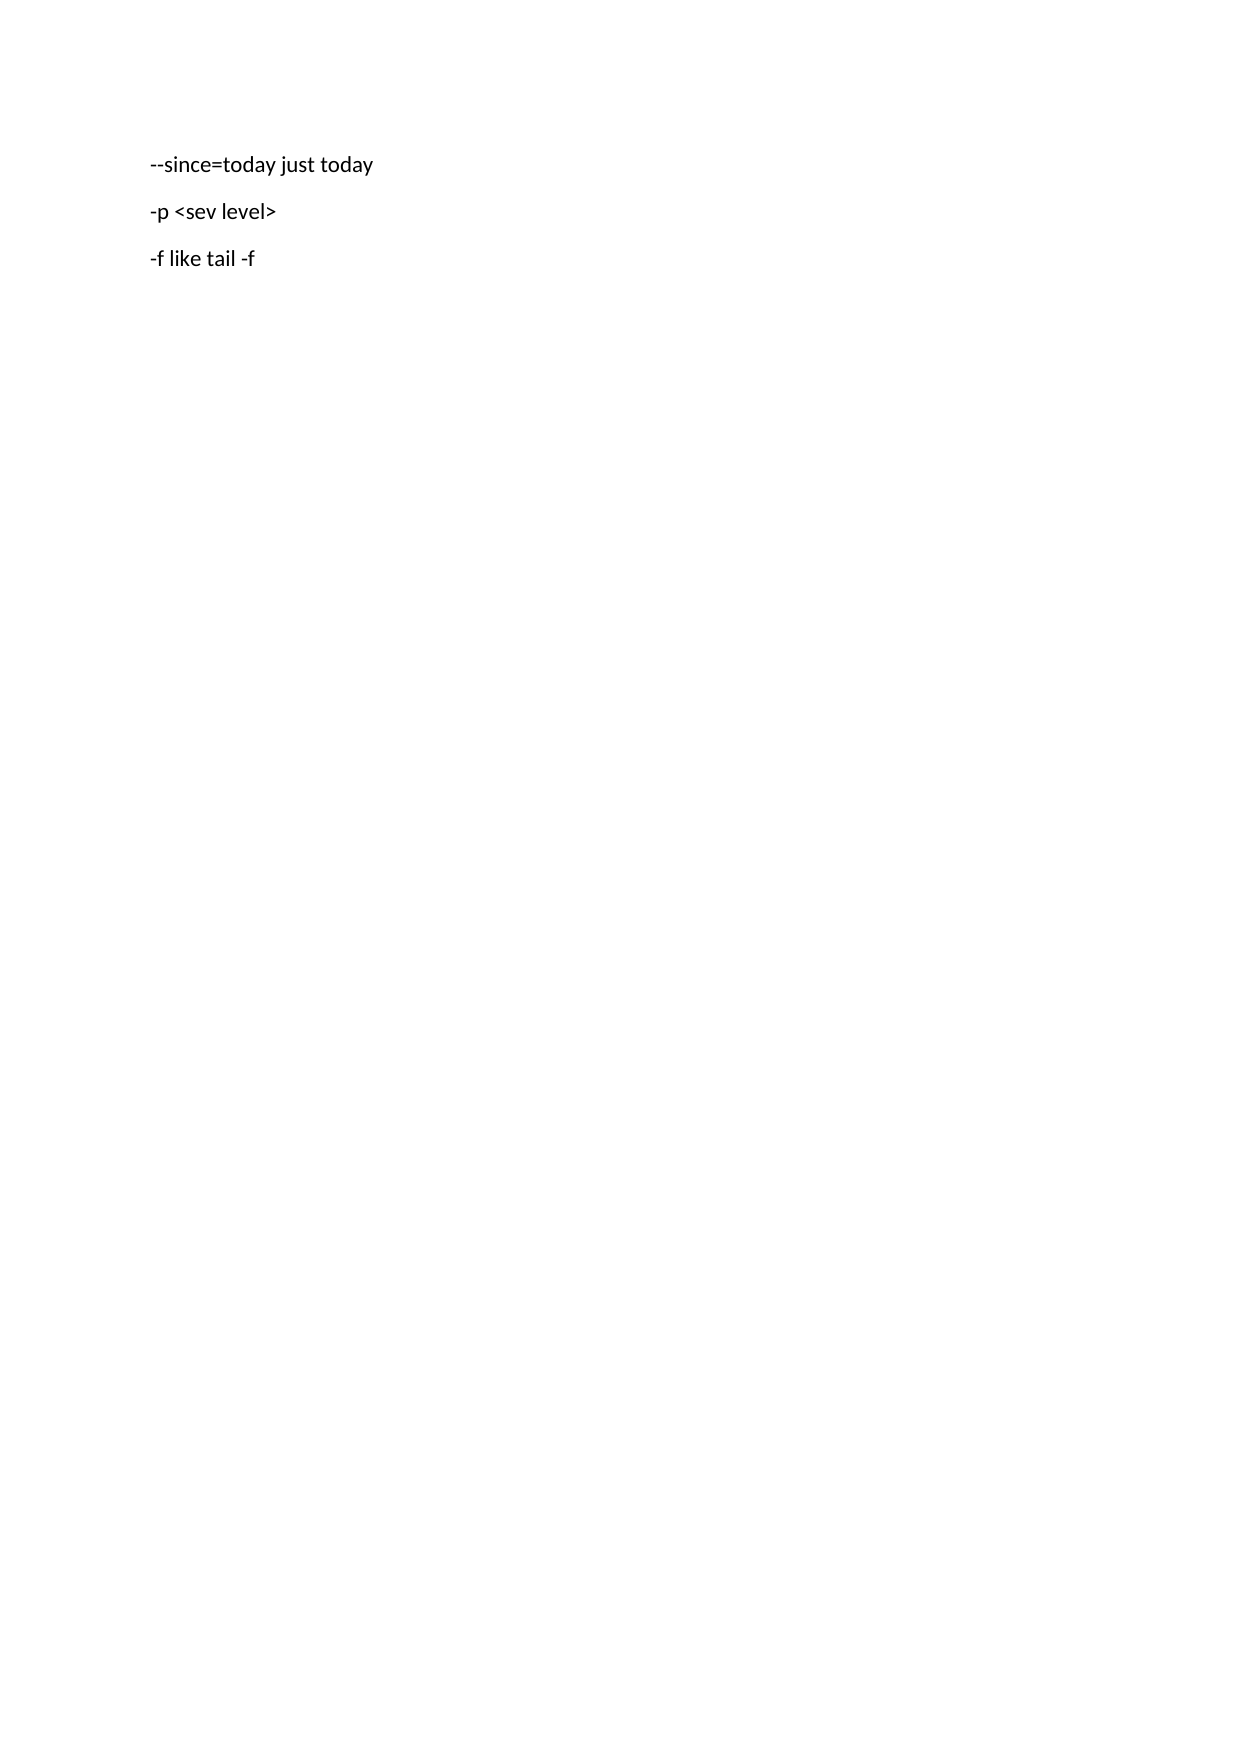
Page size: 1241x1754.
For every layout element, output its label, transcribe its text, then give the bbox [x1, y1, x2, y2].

text --since=today just today [150, 150, 1090, 178]
text -p <sev level> [150, 197, 1090, 225]
text -f like tail -f [150, 244, 1090, 272]
